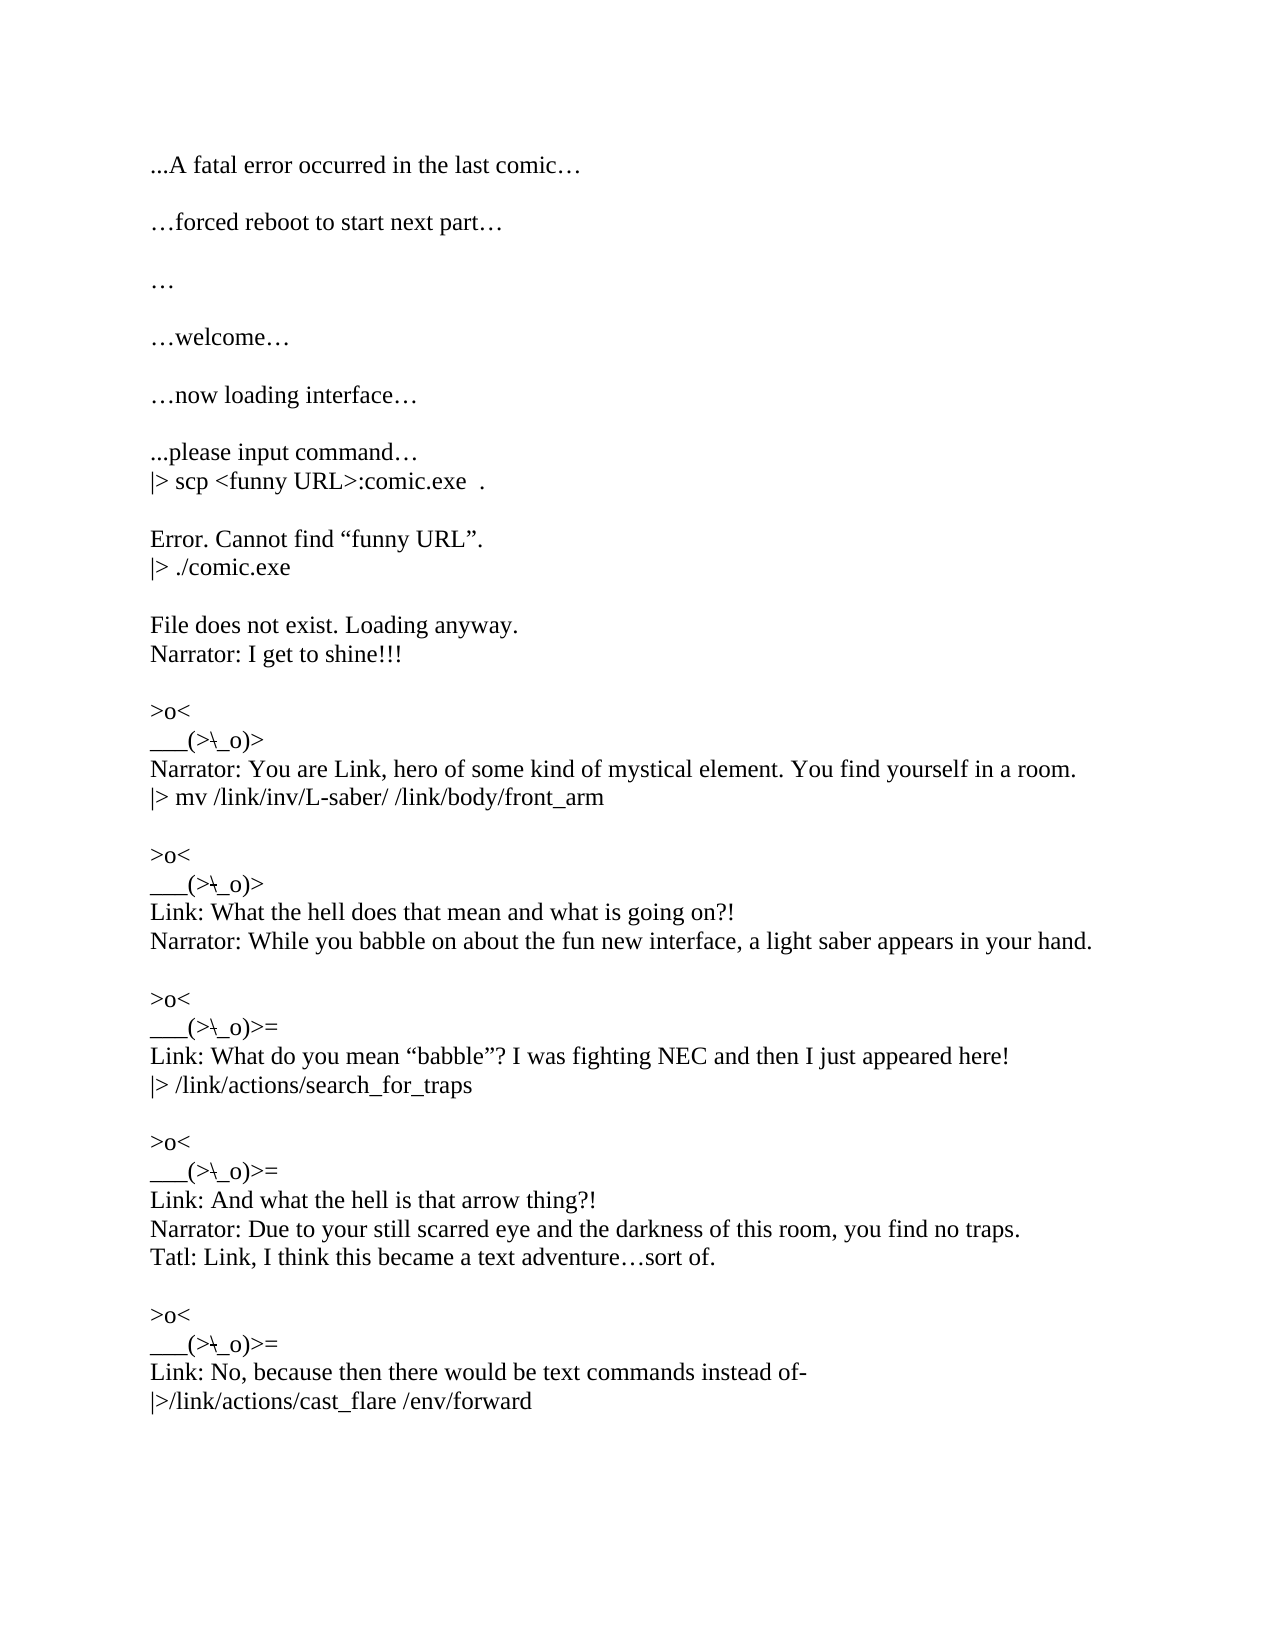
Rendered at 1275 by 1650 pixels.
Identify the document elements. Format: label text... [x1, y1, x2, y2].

text |> scp <funny URL>:comic.exe . [150, 466, 1125, 495]
text |> mv /link/inv/L-saber/ /link/body/front_arm [150, 782, 1125, 811]
text File does not exist. Loading anyway. [150, 610, 1125, 639]
text Narrator: While you babble on about the fun new interface, a light saber appears in your hand. [150, 926, 1125, 955]
text …forced reboot to start next part… [150, 207, 1125, 236]
text ___(>\_o)>= [150, 1329, 1125, 1357]
text >o< [150, 1127, 1125, 1156]
text >o< [150, 696, 1125, 725]
text … [150, 265, 1125, 294]
text Link: What the hell does that mean and what is going on?! [150, 897, 1125, 926]
text >o< [150, 984, 1125, 1012]
text ___(>\_o)>= [150, 1012, 1125, 1041]
text ___(>\_o)> [150, 869, 1125, 897]
text Link: And what the hell is that arrow thing?! [150, 1185, 1125, 1214]
text |>/link/actions/cast_flare /env/forward [150, 1386, 1125, 1415]
text ___(>\_o)> [150, 725, 1125, 754]
text Narrator: I get to shine!!! [150, 639, 1125, 667]
text Narrator: Due to your still scarred eye and the darkness of this room, you find no traps. [150, 1214, 1125, 1242]
text …welcome… [150, 322, 1125, 351]
text |> /link/actions/search_for_traps [150, 1070, 1125, 1099]
text …now loading interface… [150, 380, 1125, 409]
text >o< [150, 840, 1125, 869]
text Tatl: Link, I think this became a text adventure…sort of. [150, 1242, 1125, 1271]
text Link: No, because then there would be text commands instead of- [150, 1357, 1125, 1386]
text ___(>\_o)>= [150, 1156, 1125, 1185]
text >o< [150, 1300, 1125, 1329]
text ...please input command… [150, 437, 1125, 466]
text ...A fatal error occurred in the last comic… [150, 150, 1125, 179]
text |> ./comic.exe [150, 552, 1125, 581]
text Error. Cannot find “funny URL”. [150, 524, 1125, 552]
text Narrator: You are Link, hero of some kind of mystical element. You find yourself in a room. [150, 754, 1125, 782]
text Link: What do you mean “babble”? I was fighting NEC and then I just appeared here! [150, 1041, 1125, 1070]
